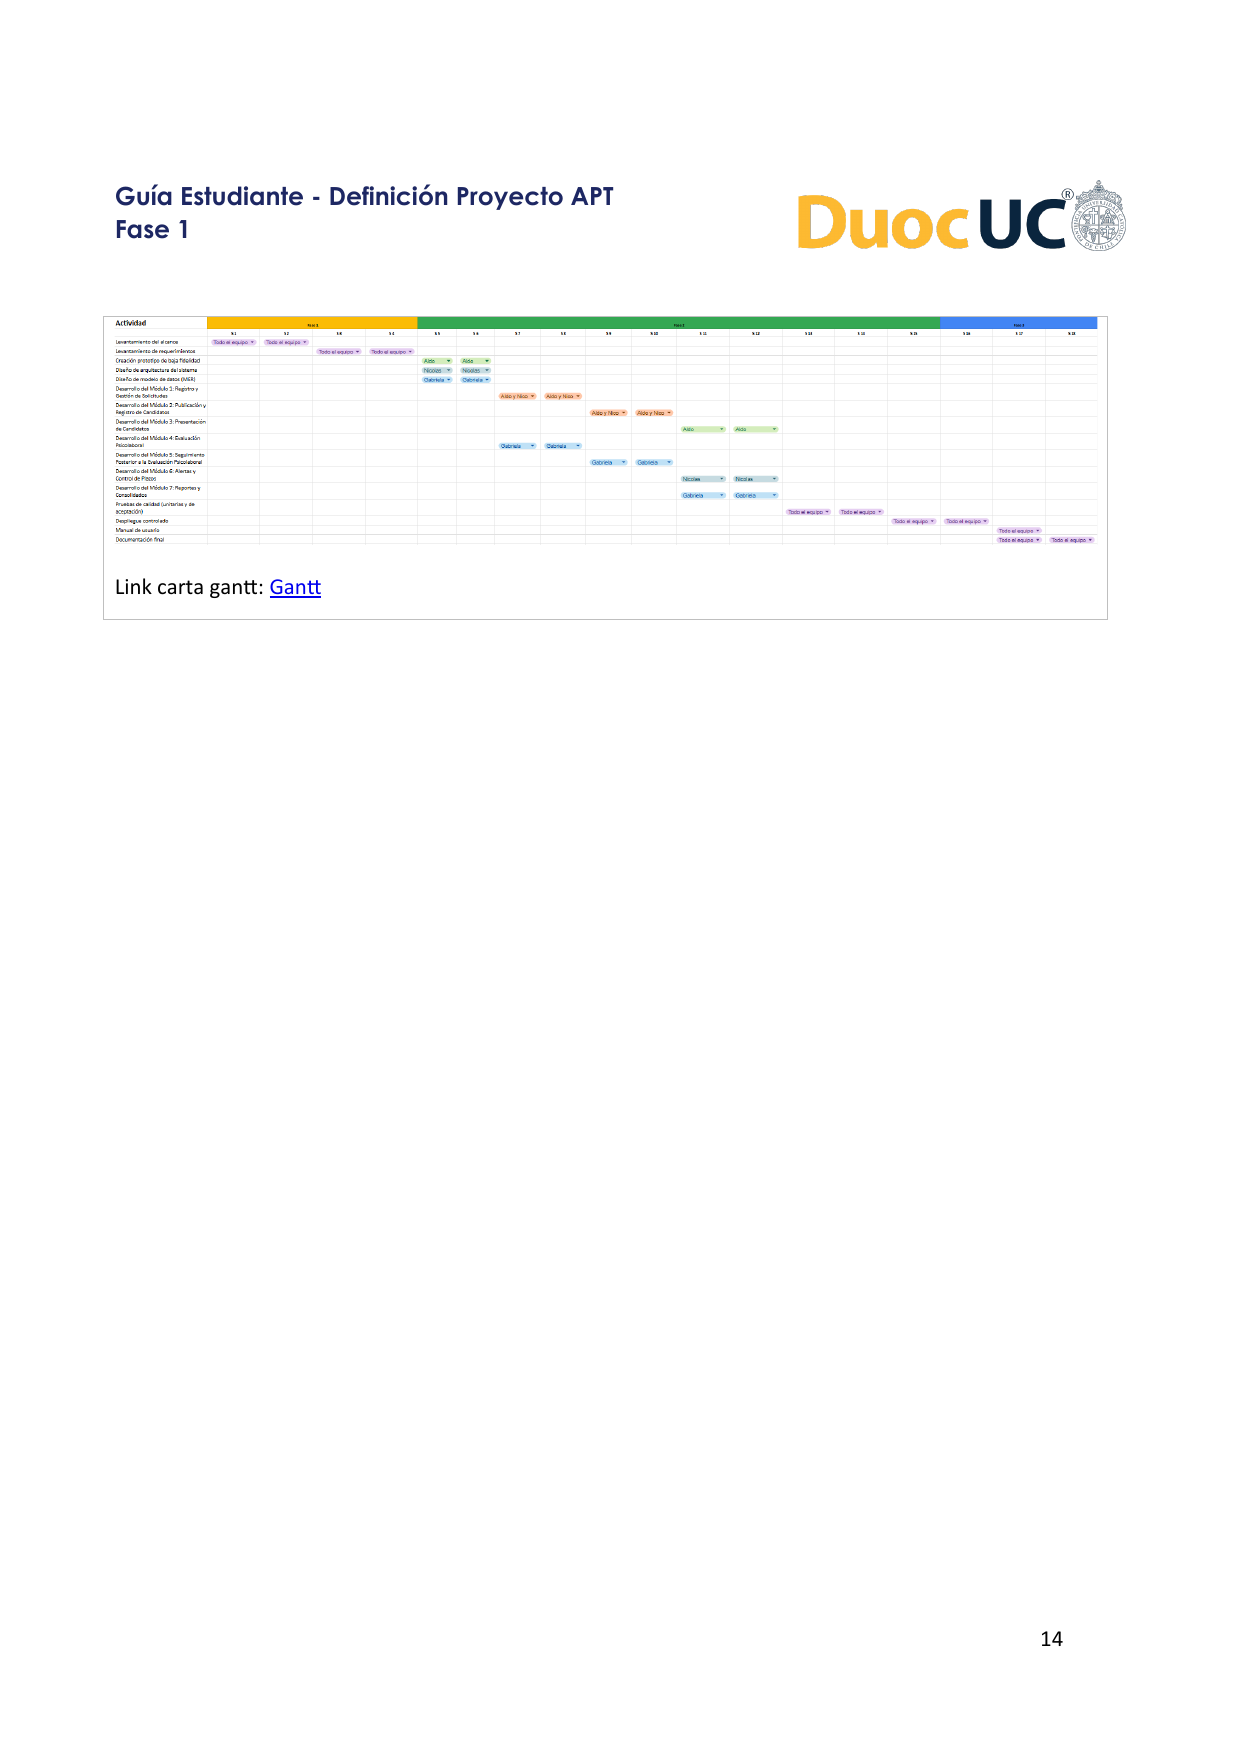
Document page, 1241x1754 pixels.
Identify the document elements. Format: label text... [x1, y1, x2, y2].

picture [114, 317, 1098, 545]
table_cell Link carta gantt: Gantt [104, 317, 1107, 619]
picture [798, 180, 1126, 251]
